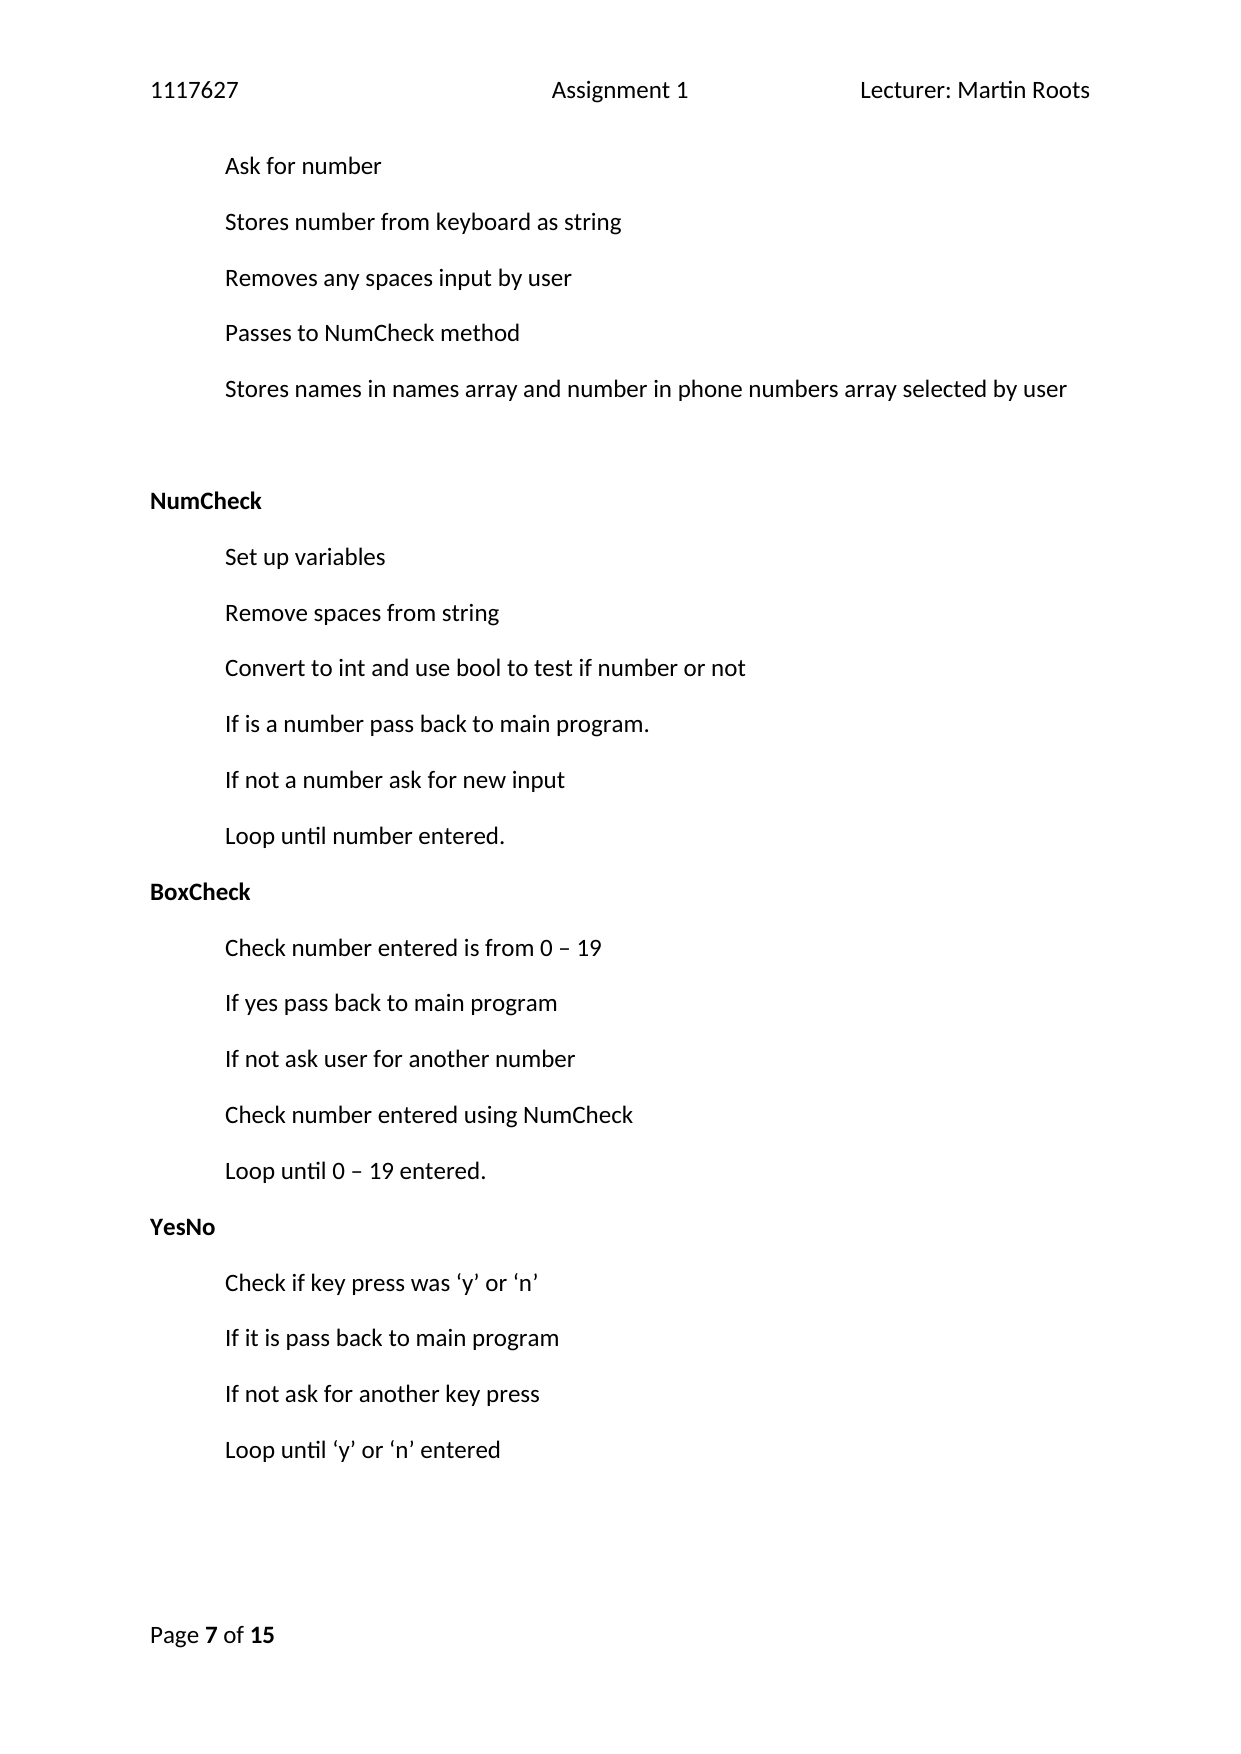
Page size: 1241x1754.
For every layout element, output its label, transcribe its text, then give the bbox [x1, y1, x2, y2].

text Convert to int and use bool to test if number or not [150, 652, 1090, 683]
text BoxCheck [150, 876, 1090, 906]
text Set up variables [150, 541, 1090, 571]
text Removes any spaces input by user [150, 262, 1090, 292]
text YesNo [150, 1211, 1090, 1241]
text Stores number from keyboard as string [150, 206, 1090, 236]
text Check number entered using NumCheck [150, 1099, 1090, 1130]
text Check if key press was ‘y’ or ‘n’ [150, 1267, 1090, 1297]
text Check number entered is from 0 – 19 [150, 932, 1090, 962]
text If is a number pass back to main program. [150, 708, 1090, 739]
text Passes to NumCheck method [150, 317, 1090, 348]
text If yes pass back to main program [150, 987, 1090, 1018]
text Ask for number [150, 150, 1090, 181]
text Loop until 0 – 19 entered. [150, 1155, 1090, 1186]
text If it is pass back to main program [150, 1322, 1090, 1353]
text NumCheck [150, 485, 1090, 516]
text If not a number ask for new input [150, 764, 1090, 795]
text If not ask user for another number [150, 1043, 1090, 1074]
text Loop until ‘y’ or ‘n’ entered [150, 1434, 1090, 1465]
text Stores names in names array and number in phone numbers array selected by user [150, 373, 1090, 404]
text Loop until number entered. [150, 820, 1090, 851]
text Remove spaces from string [150, 597, 1090, 627]
text If not ask for another key press [150, 1378, 1090, 1409]
